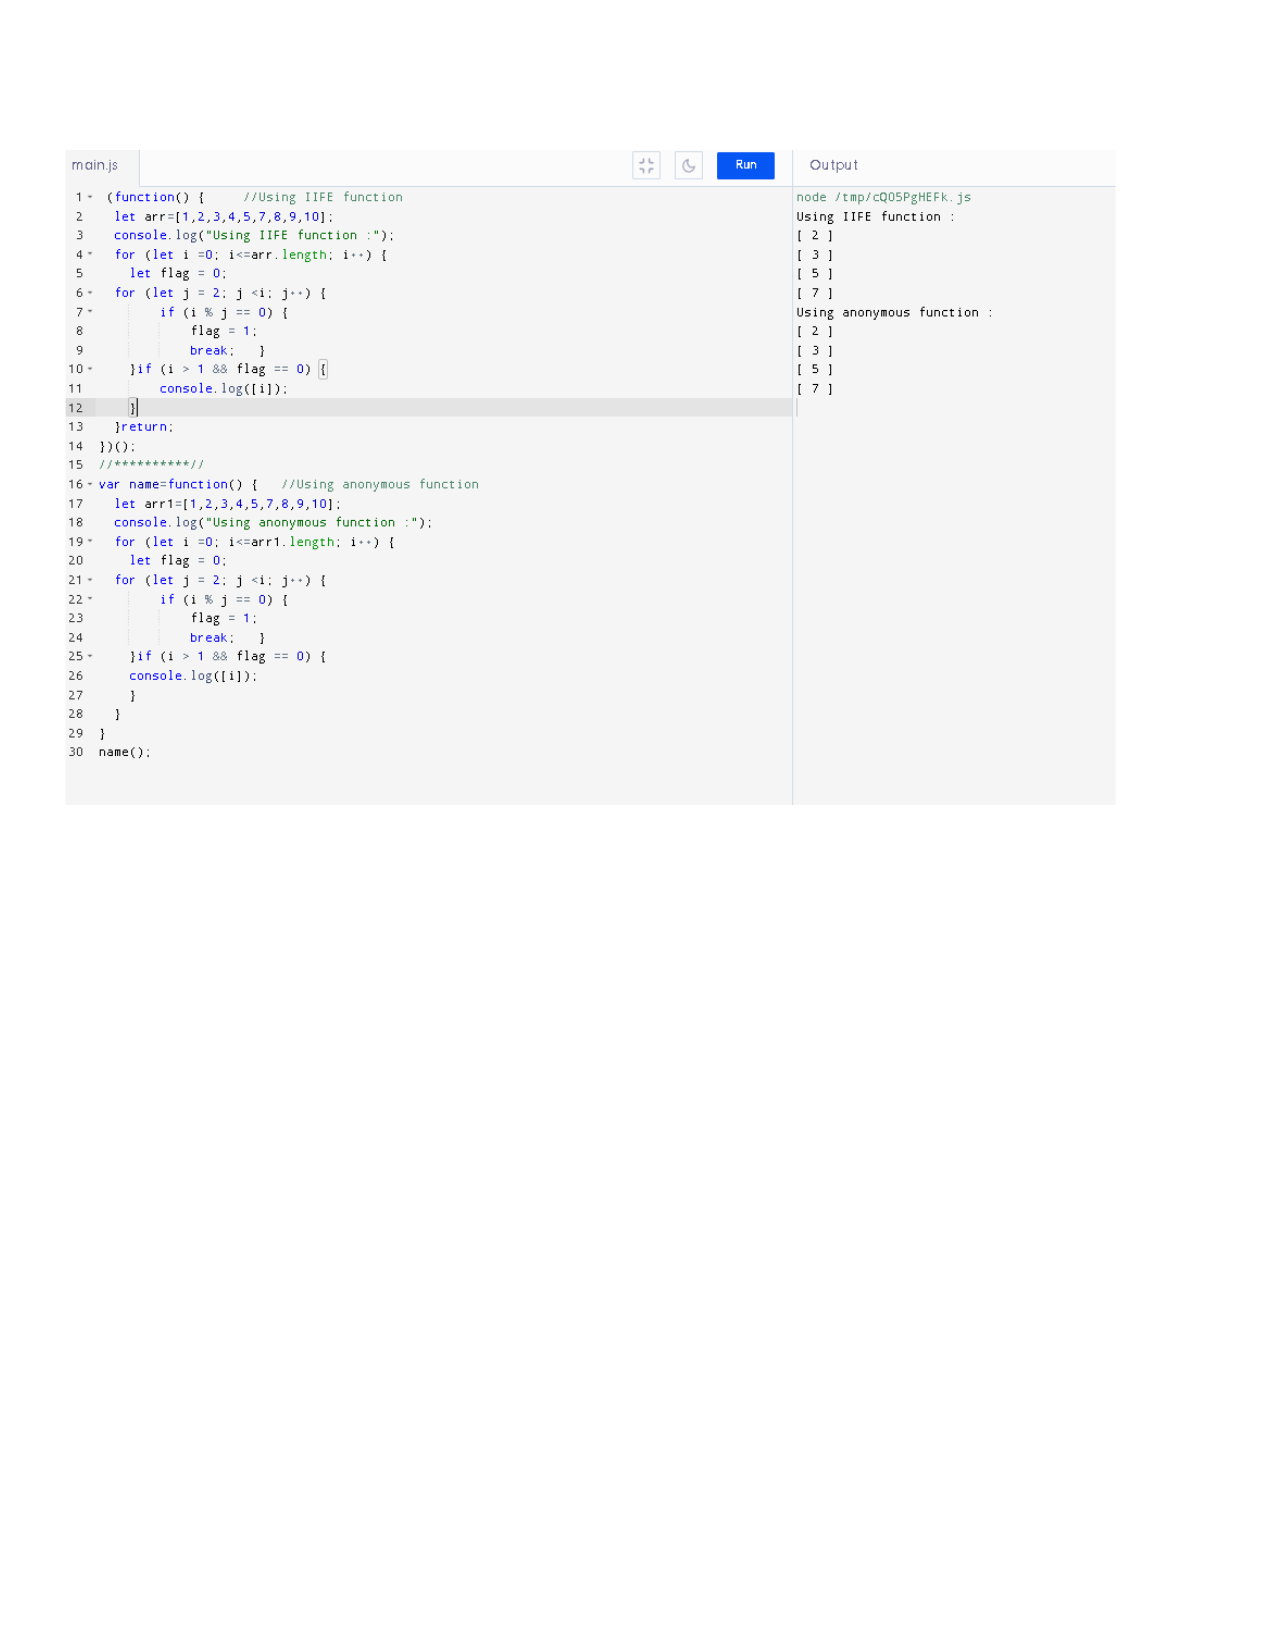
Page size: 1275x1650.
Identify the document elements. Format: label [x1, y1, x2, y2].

picture [65, 150, 1116, 805]
